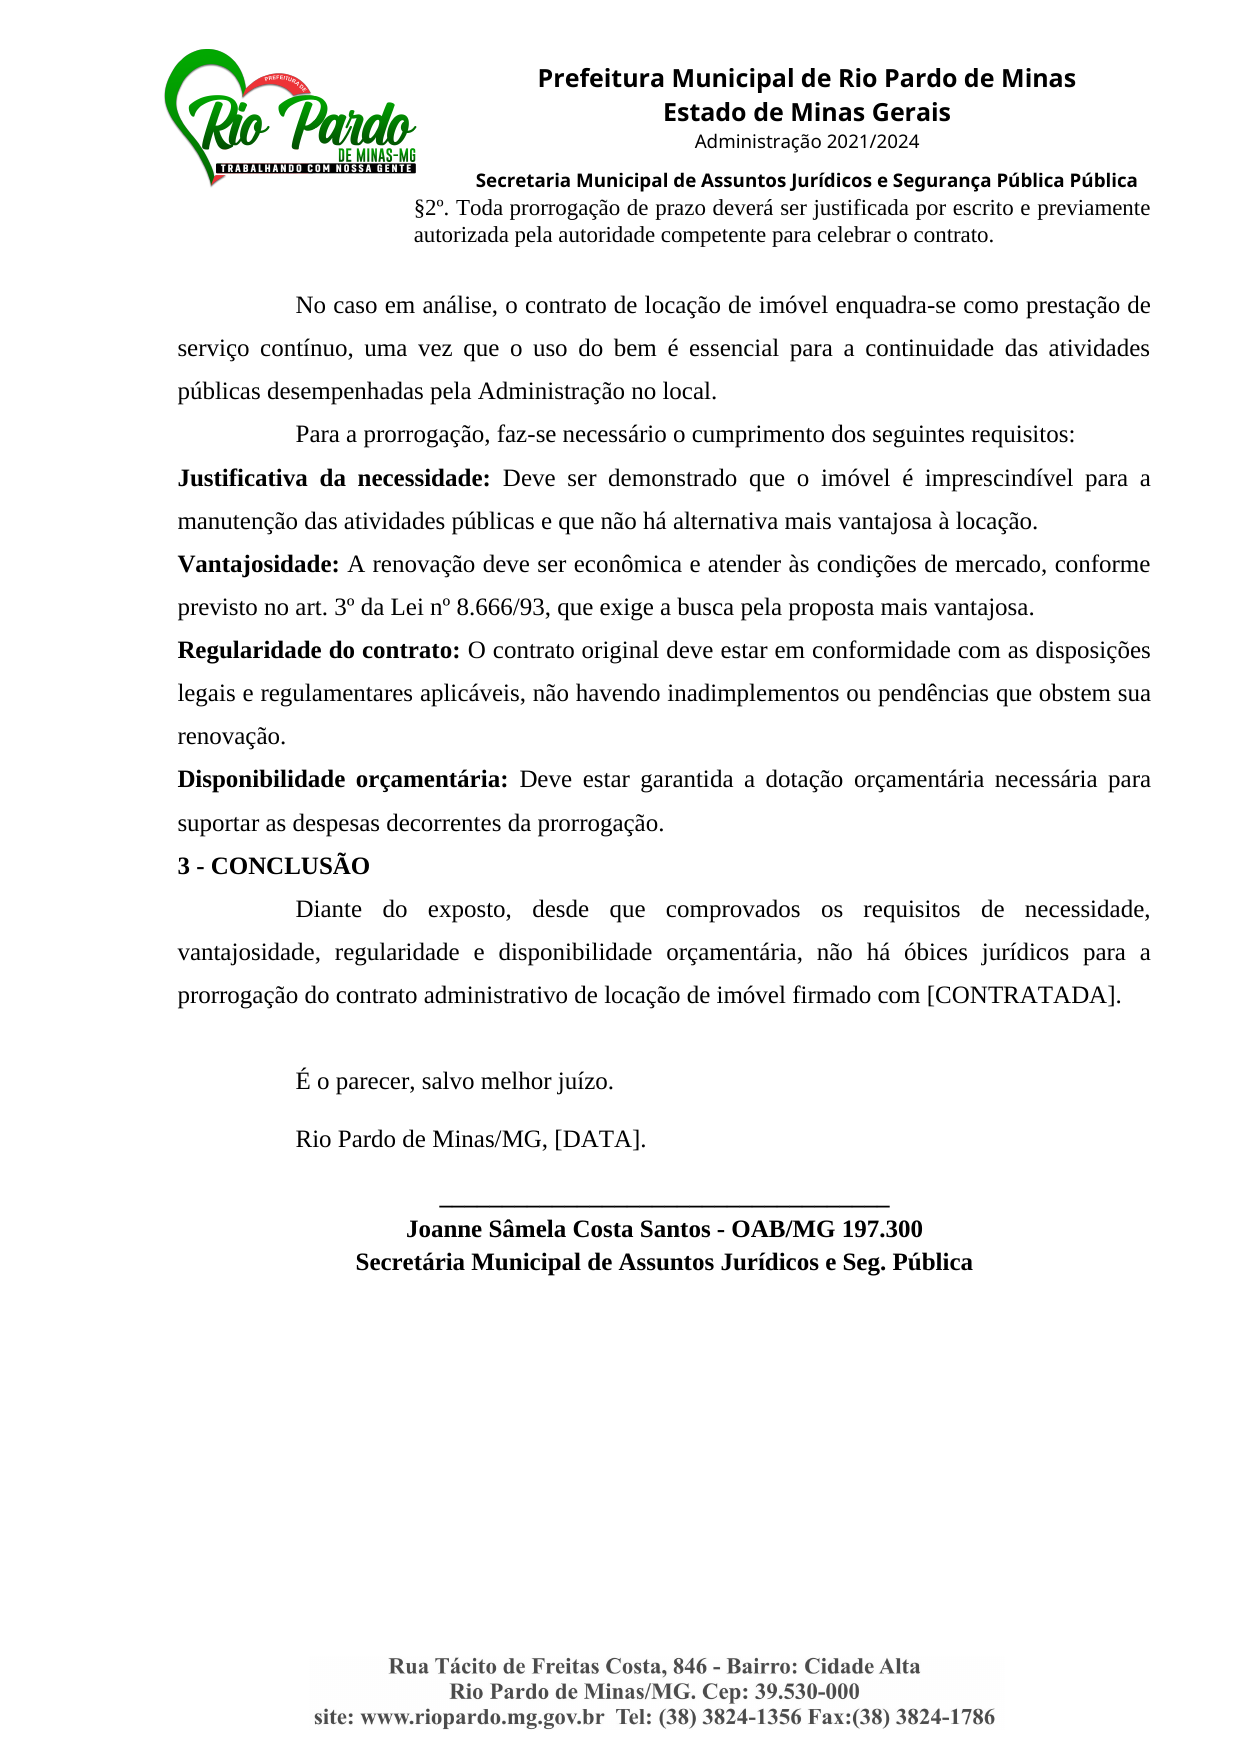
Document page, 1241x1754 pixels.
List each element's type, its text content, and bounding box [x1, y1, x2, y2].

picture [147, 17, 464, 195]
text Justificativa da necessidade: Deve ser demonstrado que o imóvel é imprescindível para a manutenção das atividades públicas e que não há alternativa mais vantajosa à locação. [177, 463, 1152, 534]
text Vantajosidade: A renovação deve ser econômica e atender às condições de mercado, conforme previsto no art. 3º da Lei nº 8.666/93, que exige a busca pela proposta mais vantajosa. [177, 549, 1152, 621]
text Rio Pardo de Minas/MG, [DATA]. [177, 1124, 1152, 1153]
text Diante do exposto, desde que comprovados os requisitos de necessidade, vantajosidade, regularidade e disponibilidade orçamentária, não há óbices jurídicos para a prorrogação do contrato administrativo de locação de imóvel firmado com [CONTRATADA]. [177, 894, 1152, 1009]
text Regularidade do contrato: O contrato original deve estar em conformidade com as disposições legais e regulamentares aplicáveis, não havendo inadimplementos ou pendências que obstem sua renovação. [177, 635, 1152, 750]
picture [308, 1656, 1006, 1730]
text No caso em análise, o contrato de locação de imóvel enquadra-se como prestação de serviço contínuo, uma vez que o uso do bem é essencial para a continuidade das atividades públicas desempenhadas pela Administração no local. [177, 290, 1152, 405]
text ____________________________________ [177, 1181, 1152, 1210]
text Disponibilidade orçamentária: Deve estar garantida a dotação orçamentária necessária para suportar as despesas decorrentes da prorrogação. [177, 764, 1152, 836]
text 3 - CONCLUSÃO [177, 851, 1152, 879]
text §2º. Toda prorrogação de prazo deverá ser justificada por escrito e previamente autorizada pela autoridade competente para celebrar o contrato. [413, 194, 1152, 247]
text Para a prorrogação, faz-se necessário o cumprimento dos seguintes requisitos: [177, 419, 1152, 448]
text Secretária Municipal de Assuntos Jurídicos e Seg. Pública [177, 1247, 1152, 1276]
text Joanne Sâmela Costa Santos - OAB/MG 197.300 [177, 1214, 1152, 1243]
text É o parecer, salvo melhor juízo. [177, 1066, 1152, 1095]
